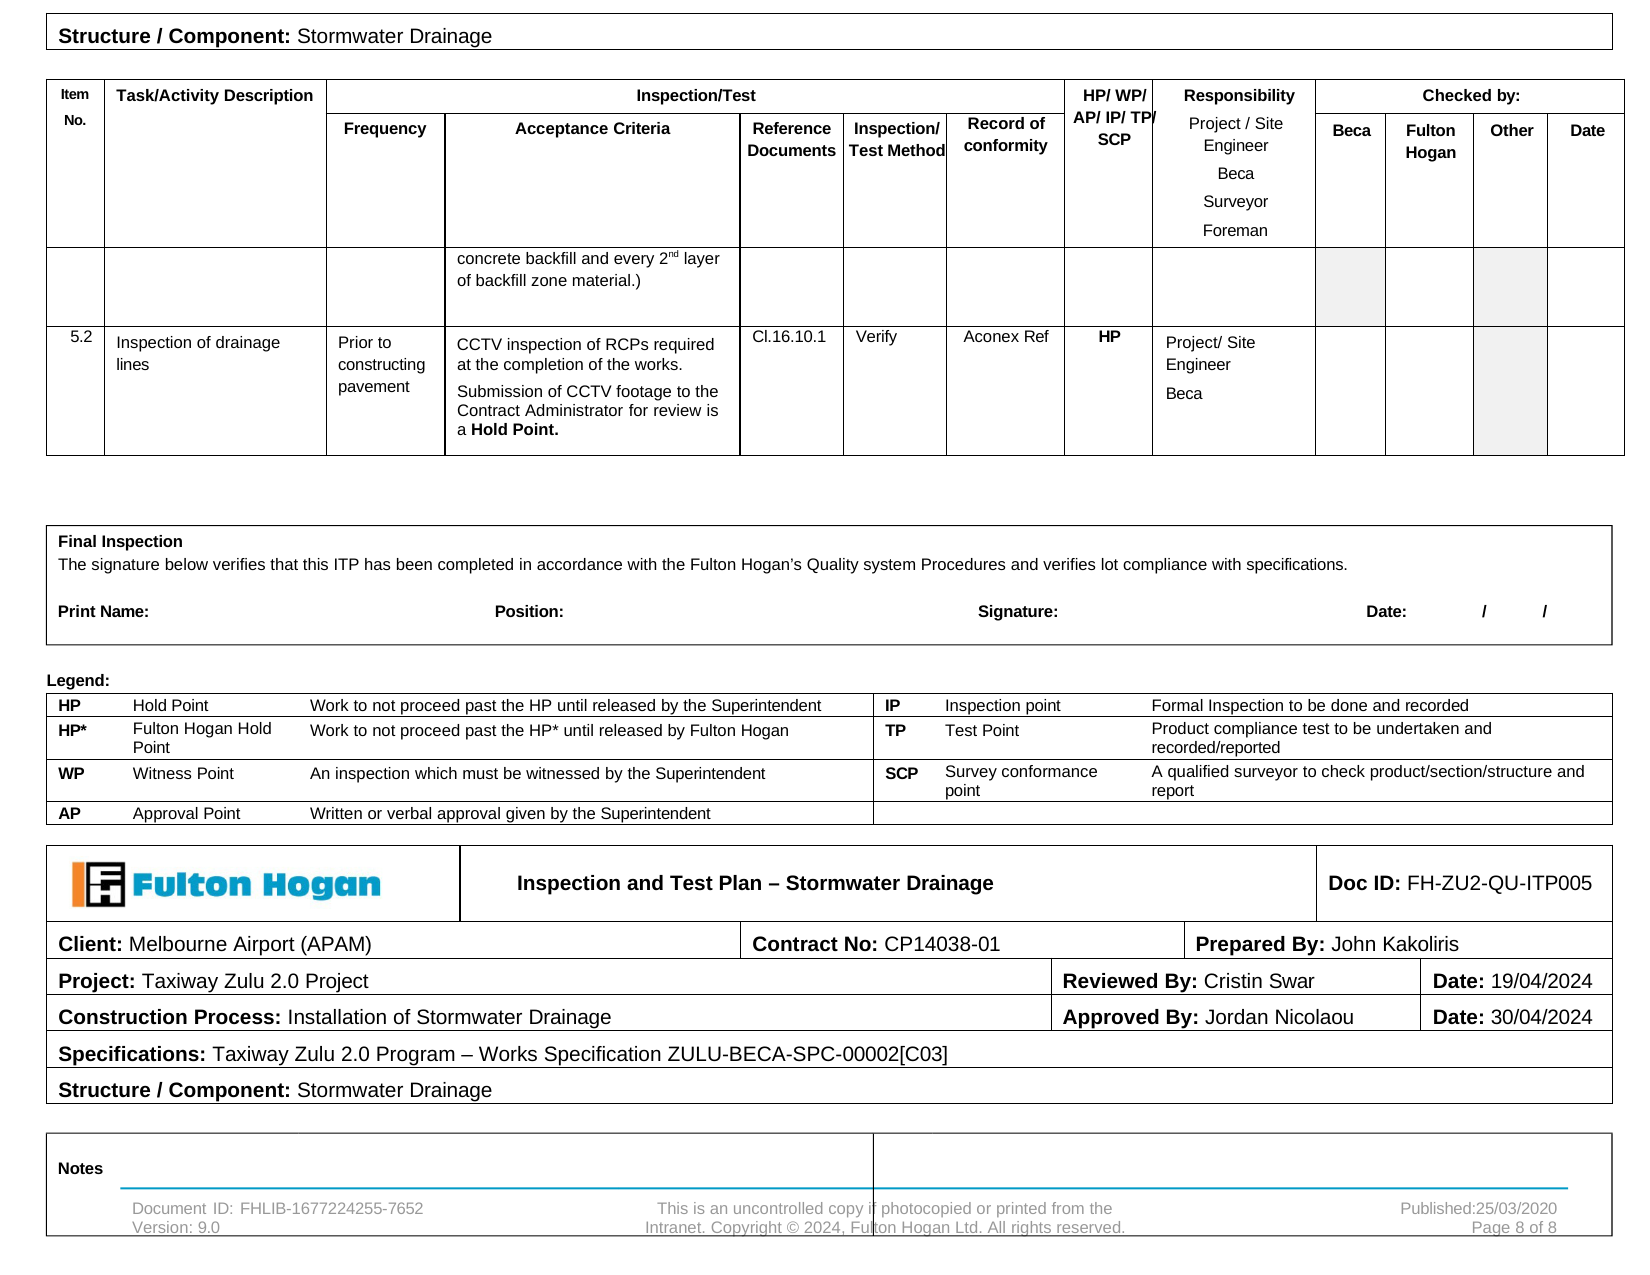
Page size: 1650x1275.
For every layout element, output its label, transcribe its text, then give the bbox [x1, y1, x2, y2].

table_cell Fulton Hogan [1386, 114, 1473, 247]
table_cell CCTV inspection of RCPs required at the completion of the works. Submission of CCTV footage to the Contract Administrator for review is a Hold Point. [446, 327, 739, 455]
table_header Task/Activity Description [105, 80, 326, 247]
table_cell WP [47, 760, 109, 801]
table_header Inspection and Test Plan – Stormwater Drainage [461, 846, 1316, 921]
table_cell Approval Point [110, 802, 290, 824]
table_cell [327, 248, 444, 326]
table_header HP/ WP/ AP/ IP/ TP/ SCP [1065, 80, 1152, 247]
table_cell Work to not proceed past the HP* until released by Fulton Hogan [290, 717, 873, 758]
table_cell [1386, 327, 1473, 455]
table_cell Client: Melbourne Airport (APAM) [47, 922, 740, 957]
table_cell Prepared By: John Kakoliris [1185, 922, 1612, 957]
table_cell Other [1474, 114, 1547, 247]
table_cell Date [1548, 114, 1624, 247]
table_cell [1153, 248, 1315, 326]
table_header Inspection point [932, 694, 1124, 716]
table_cell An inspection which must be witnessed by the Superintendent [290, 760, 873, 801]
table_cell Inspection of drainage lines [105, 327, 326, 455]
table_cell Cl.16.10.1 [741, 327, 843, 455]
table_header HP [47, 694, 109, 716]
table_cell Reviewed By: Cristin Swar [1052, 959, 1420, 994]
table_header Hold Point [110, 694, 290, 716]
table_cell Specifications: Taxiway Zulu 2.0 Program – Works Specification ZULU-BECA-SPC-00002[C03] [47, 1031, 1612, 1067]
table_cell 5.2 [47, 327, 104, 455]
table_cell Project: Taxiway Zulu 2.0 Project [47, 959, 1051, 994]
table_cell TP [874, 717, 932, 758]
table_cell Acceptance Criteria [446, 114, 739, 247]
table_cell Date: 19/04/2024 [1421, 959, 1612, 994]
table_cell [1548, 327, 1624, 455]
table_cell HP* [47, 717, 109, 758]
table_cell [1474, 327, 1547, 455]
table_header Work to not proceed past the HP until released by the Superintendent [290, 694, 873, 716]
table_cell [1474, 248, 1547, 326]
text Legend: [46, 671, 1639, 690]
table_cell [1316, 327, 1385, 455]
table_cell [947, 248, 1064, 326]
table_cell Survey conformance point [932, 760, 1124, 801]
table_cell [1548, 248, 1624, 326]
table_header Responsibility Project / Site Engineer Beca Surveyor Foreman [1153, 80, 1315, 247]
table_cell Product compliance test to be undertaken and recorded/reported [1124, 717, 1612, 758]
table_cell concrete backfill and every 2nd layer of backfill zone material.) [446, 248, 739, 326]
table_header Doc ID: FH-ZU2-QU-ITP005 [1317, 846, 1612, 921]
table_cell Construction Process: Installation of Stormwater Drainage [47, 995, 1051, 1030]
table_header Inspection/Test [327, 80, 1064, 113]
table_cell Witness Point [110, 760, 290, 801]
table_cell [47, 248, 104, 326]
table_cell [105, 248, 326, 326]
table_cell SCP [874, 760, 932, 801]
table_header Formal Inspection to be done and recorded [1124, 694, 1612, 716]
table_cell Beca [1316, 114, 1385, 247]
table_header [47, 846, 459, 921]
table_cell Structure / Component: Stormwater Drainage [47, 14, 1612, 49]
table_cell Project/ Site Engineer Beca [1153, 327, 1315, 455]
table_cell Inspection/ Test Method [844, 114, 946, 247]
table_cell [874, 802, 1612, 824]
table_cell Written or verbal approval given by the Superintendent [290, 802, 873, 824]
table_cell [1386, 248, 1473, 326]
table_cell Fulton Hogan Hold Point [110, 717, 290, 758]
table_cell Contract No: CP14038-01 [741, 922, 1184, 957]
table_cell Record of conformity [947, 114, 1064, 247]
table_cell HP [1065, 327, 1152, 455]
table_header Checked by: [1316, 80, 1624, 113]
table_cell [1065, 248, 1152, 326]
table_cell Test Point [932, 717, 1124, 758]
table_cell AP [47, 802, 109, 824]
table_cell Date: 30/04/2024 [1421, 995, 1612, 1030]
table_cell Approved By: Jordan Nicolaou [1052, 995, 1420, 1030]
table_cell A qualified surveyor to check product/section/structure and report [1124, 760, 1612, 801]
table_cell Verify [844, 327, 946, 455]
picture [68, 856, 383, 909]
table_cell Frequency [327, 114, 444, 247]
table_cell [1316, 248, 1385, 326]
table_cell [844, 248, 946, 326]
table_cell Aconex Ref [947, 327, 1064, 455]
table_header Item No. [47, 80, 104, 247]
table_cell Prior to constructing pavement [327, 327, 444, 455]
table_header IP [874, 694, 932, 716]
table_cell Reference Documents [741, 114, 843, 247]
table_cell [741, 248, 843, 326]
table_cell Structure / Component: Stormwater Drainage [47, 1068, 1612, 1103]
